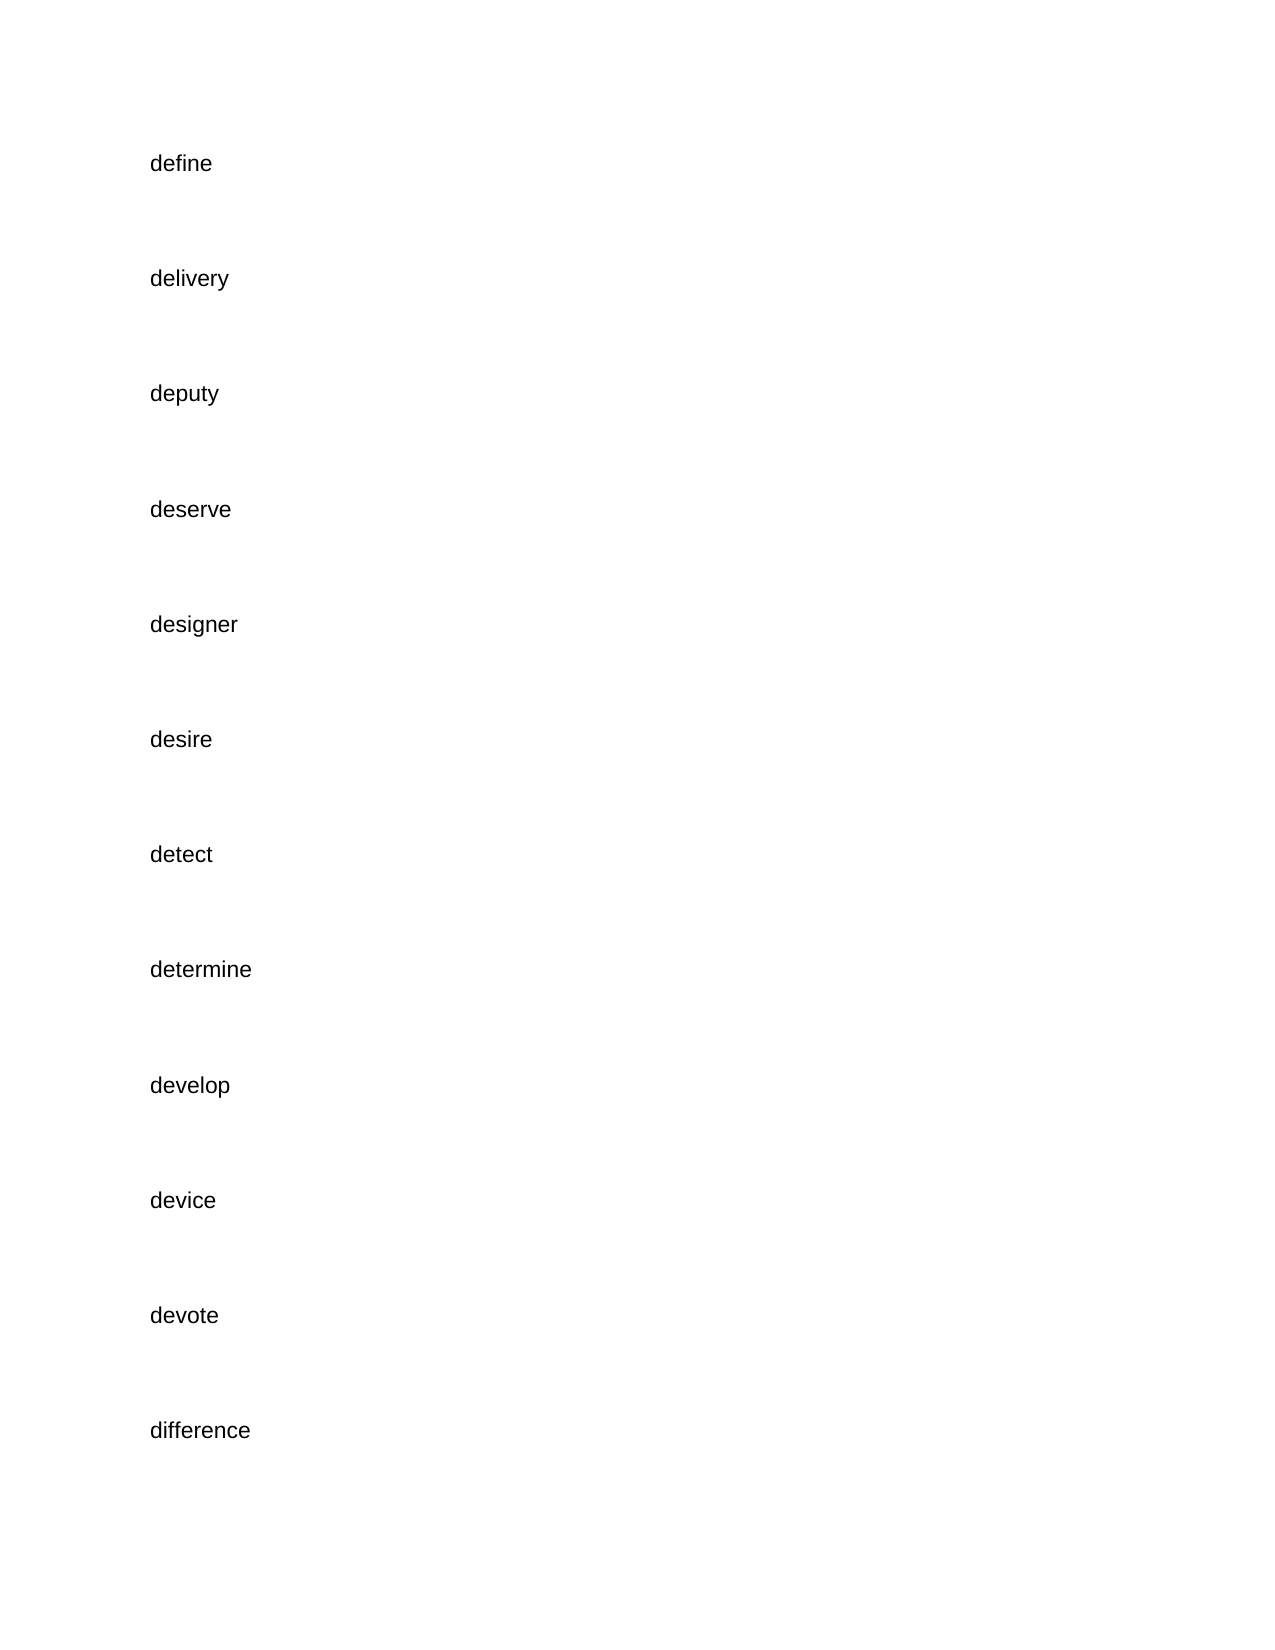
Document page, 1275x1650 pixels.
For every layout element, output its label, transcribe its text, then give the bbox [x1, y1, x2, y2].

text deputy [150, 380, 1125, 407]
text devote [150, 1302, 1125, 1328]
text difference [150, 1417, 1125, 1444]
text detect [150, 841, 1125, 868]
text device [150, 1187, 1125, 1213]
text develop [150, 1072, 1125, 1098]
text delivery [150, 265, 1125, 292]
text determine [150, 956, 1125, 983]
text desire [150, 726, 1125, 752]
text define [150, 150, 1125, 176]
text deserve [150, 496, 1125, 522]
text designer [150, 611, 1125, 637]
